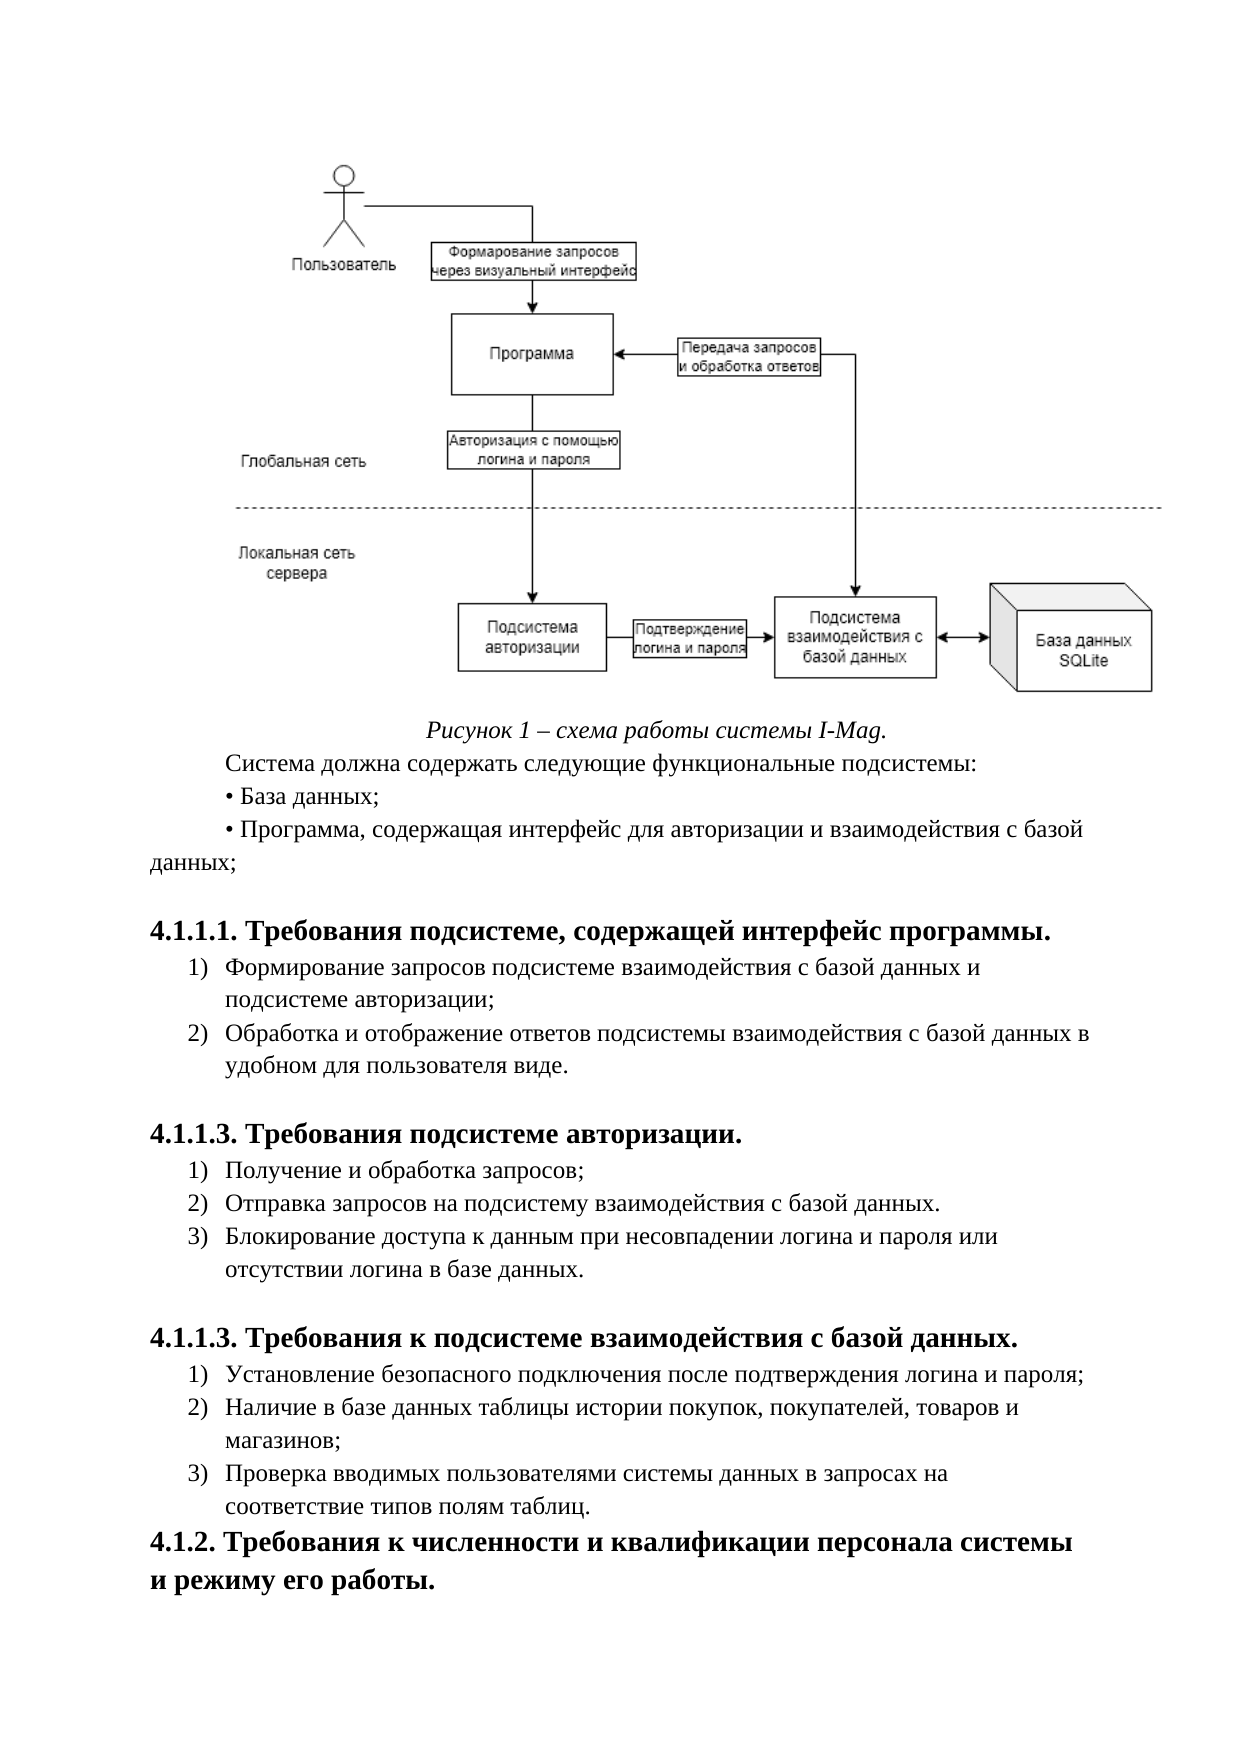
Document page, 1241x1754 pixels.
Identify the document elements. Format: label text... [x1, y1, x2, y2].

list Обработка и отображение ответов подсистемы взаимодействия с базой данных в удобном для пользователя виде. [187, 1018, 1090, 1079]
list Формирование запросов подсистеме взаимодействия с базой данных и подсистеме авторизации; [187, 952, 1090, 1013]
text 4.1.1.1. Требования подсистеме, содержащей интерфейс программы. [150, 913, 1090, 947]
text Система должна содержать следующие функциональные подсистемы: [150, 748, 1090, 777]
list Отправка запросов на подсистему взаимодействия с базой данных. [187, 1188, 1090, 1217]
text 4.1.1.3. Требования к подсистеме взаимодействия с базой данных. [150, 1320, 1090, 1354]
picture [225, 150, 1166, 711]
list Блокирование доступа к данным при несовпадении логина и пароля или отсутствии логина в базе данных. [187, 1221, 1090, 1283]
list Проверка вводимых пользователями системы данных в запросах на соответствие типов полям таблиц. [187, 1458, 1090, 1520]
text • Программа, содержащая интерфейс для авторизации и взаимодействия с базой данных; [150, 814, 1090, 876]
list Установление безопасного подключения после подтверждения логина и пароля; [187, 1359, 1090, 1388]
list Получение и обработка запросов; [187, 1155, 1090, 1184]
text • База данных; [150, 781, 1090, 810]
text 4.1.2. Требования к численности и квалификации персонала системы и режиму его работы. [150, 1524, 1090, 1596]
text Рисунок 1 – схема работы системы I-Mag. [150, 715, 1090, 744]
text 4.1.1.3. Требования подсистеме авторизации. [150, 1117, 1090, 1150]
list Наличие в базе данных таблицы истории покупок, покупателей, товаров и магазинов; [187, 1392, 1090, 1454]
